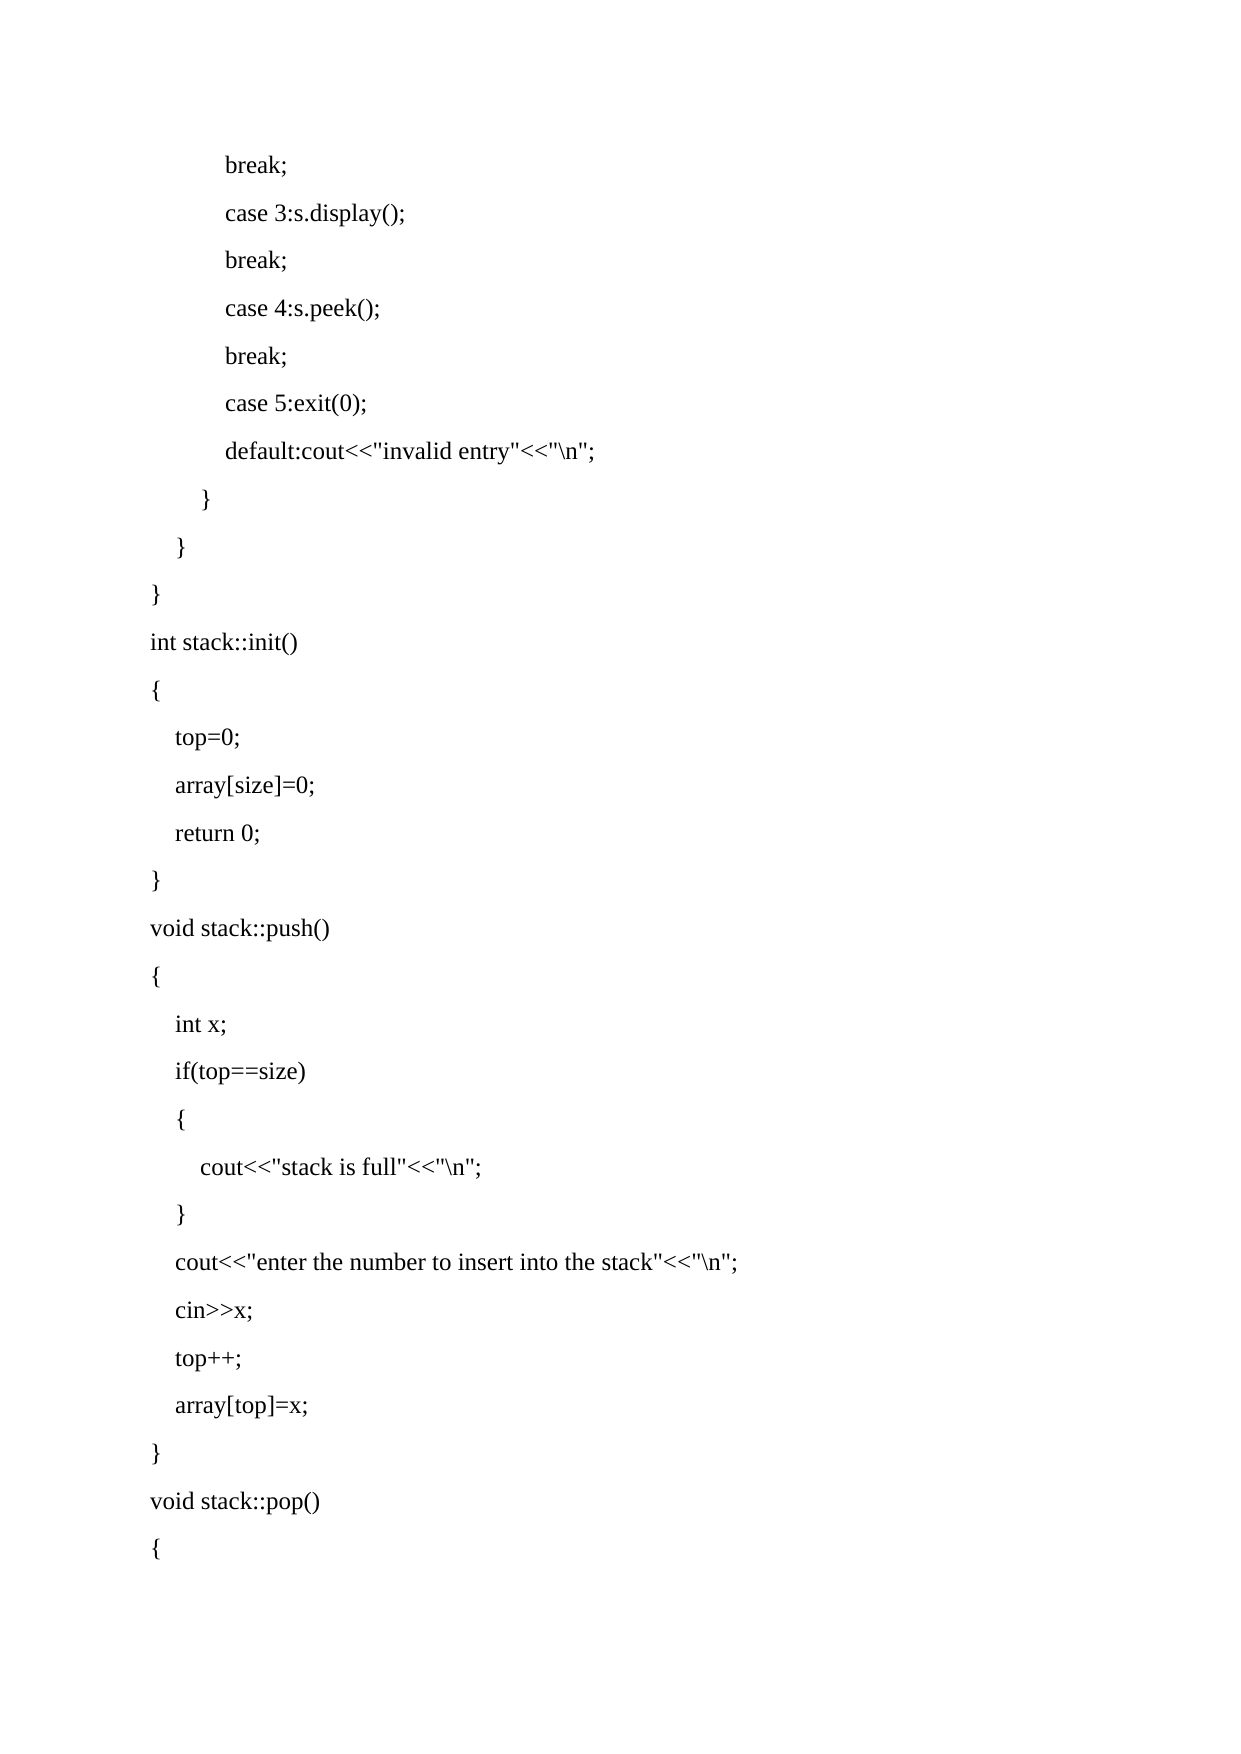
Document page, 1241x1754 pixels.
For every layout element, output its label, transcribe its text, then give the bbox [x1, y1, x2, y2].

text case 5:exit(0); [150, 388, 1090, 417]
text cin>>x; [150, 1295, 1090, 1324]
text { [150, 1104, 1090, 1133]
text array[top]=x; [150, 1390, 1090, 1419]
text default:cout<<"invalid entry"<<"\n"; [150, 436, 1090, 465]
text int stack::init() [150, 627, 1090, 656]
text cout<<"stack is full"<<"\n"; [150, 1152, 1090, 1181]
text } [150, 579, 1090, 608]
text top++; [150, 1343, 1090, 1371]
text if(top==size) [150, 1056, 1090, 1085]
text } [150, 866, 1090, 894]
text void stack::pop() [150, 1486, 1090, 1514]
text } [150, 1438, 1090, 1467]
text int x; [150, 1009, 1090, 1037]
text { [150, 1533, 1090, 1562]
text { [150, 675, 1090, 703]
text array[size]=0; [150, 770, 1090, 799]
text { [150, 961, 1090, 990]
text } [150, 532, 1090, 560]
text } [150, 1199, 1090, 1228]
text case 4:s.peek(); [150, 293, 1090, 322]
text cout<<"enter the number to insert into the stack"<<"\n"; [150, 1247, 1090, 1276]
text top=0; [150, 722, 1090, 751]
text case 3:s.display(); [150, 198, 1090, 226]
text break; [150, 150, 1090, 179]
text void stack::push() [150, 913, 1090, 942]
text } [150, 484, 1090, 513]
text break; [150, 341, 1090, 369]
text return 0; [150, 818, 1090, 847]
text break; [150, 245, 1090, 274]
